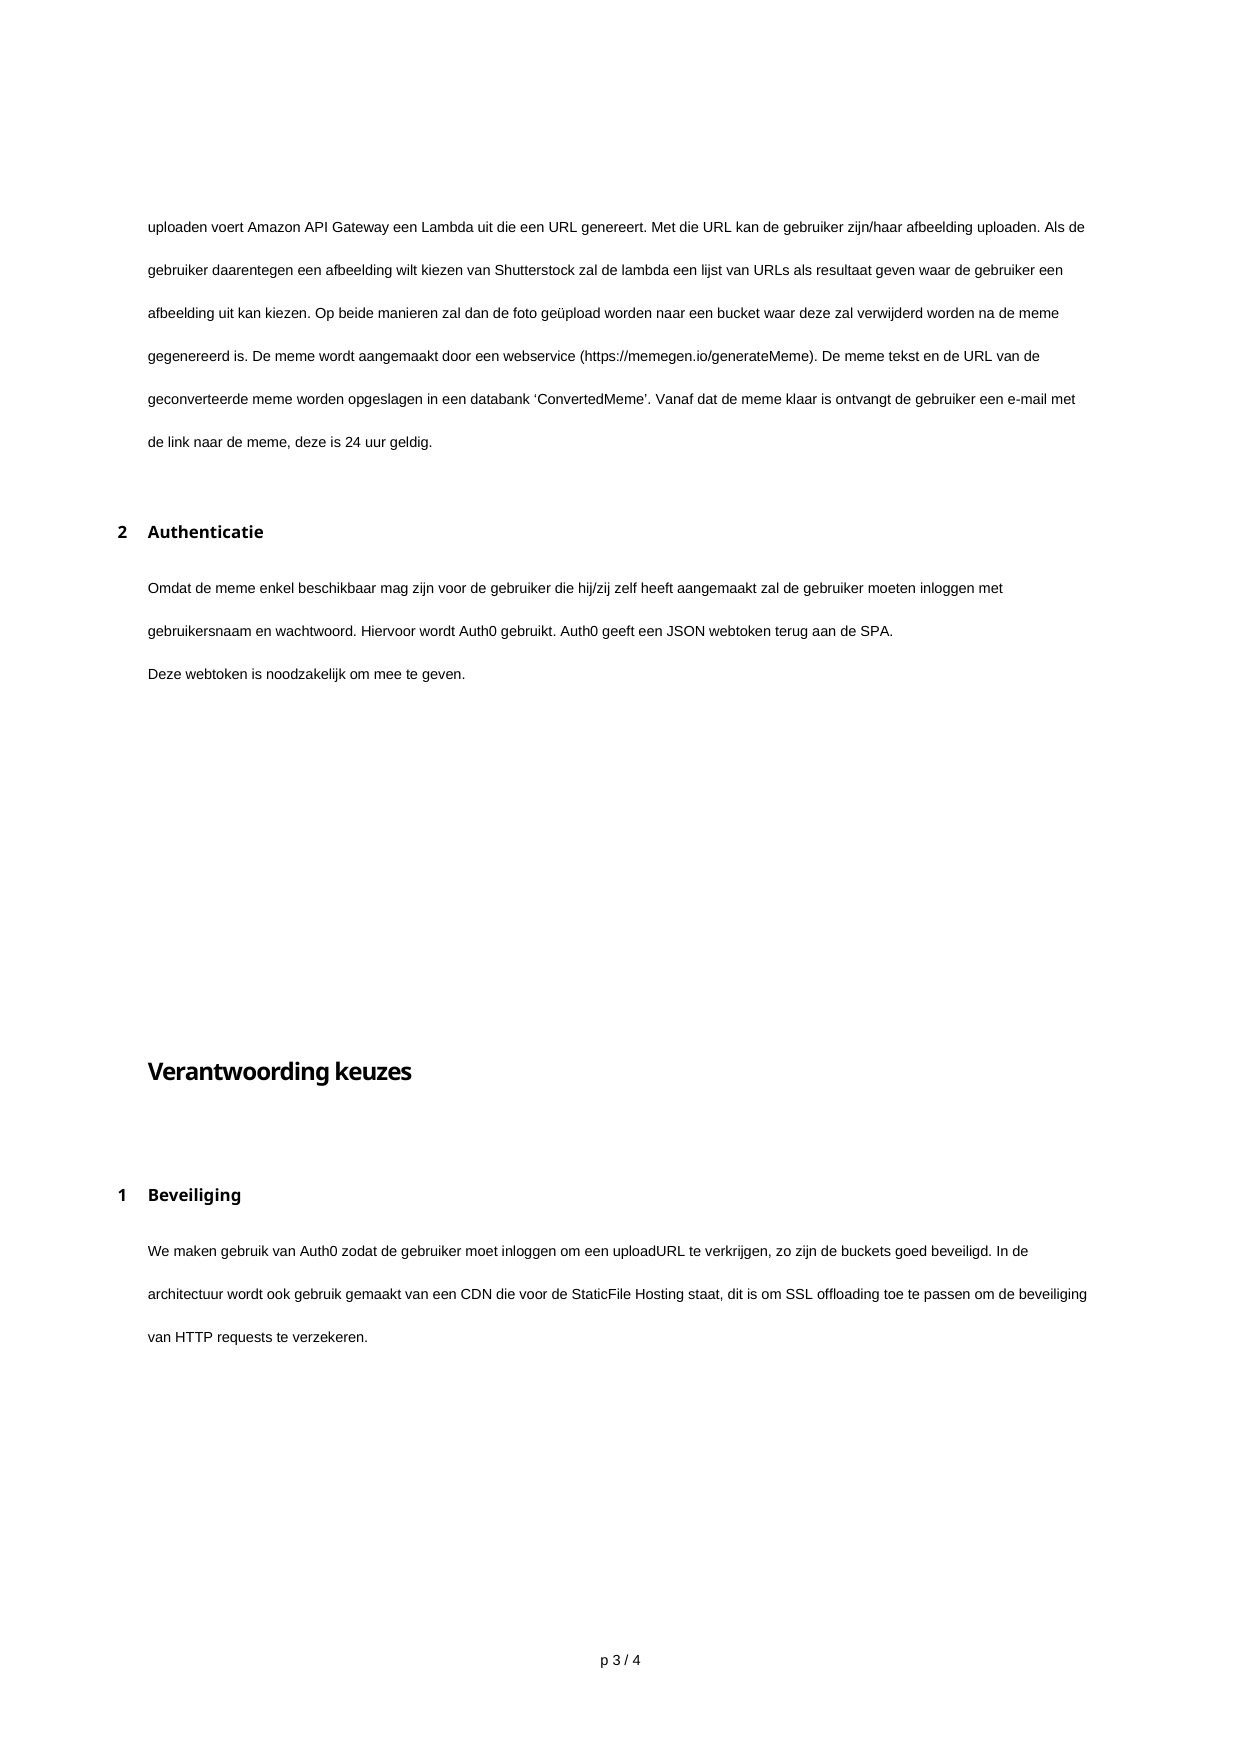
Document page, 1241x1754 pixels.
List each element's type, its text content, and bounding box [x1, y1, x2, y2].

text We maken gebruik van Auth0 zodat de gebruiker moet inloggen om een uploadURL te verkrijgen, zo zijn de buckets goed beveiligd. In de architectuur wordt ook gebruik gemaakt van een CDN die voor de StaticFile Hosting staat, dit is om SSL offloading toe te passen om de beveiliging van HTTP requests te verzekeren. [148, 1243, 1092, 1358]
subtitle Beveiliging [127, 1183, 1092, 1223]
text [148, 218, 1092, 463]
subtitle Authenticatie [127, 520, 1092, 560]
title Verantwoording keuzes [148, 1054, 1092, 1111]
text Deze webtoken is noodzakelijk om mee te geven. [148, 666, 1092, 695]
text Omdat de meme enkel beschikbaar mag zijn voor de gebruiker die hij/zij zelf heeft aangemaakt zal de gebruiker moeten inloggen met gebruikersnaam en wachtwoord. Hiervoor wordt Auth0 gebruikt. Auth0 geeft een JSON webtoken terug aan de SPA. [148, 580, 1092, 652]
